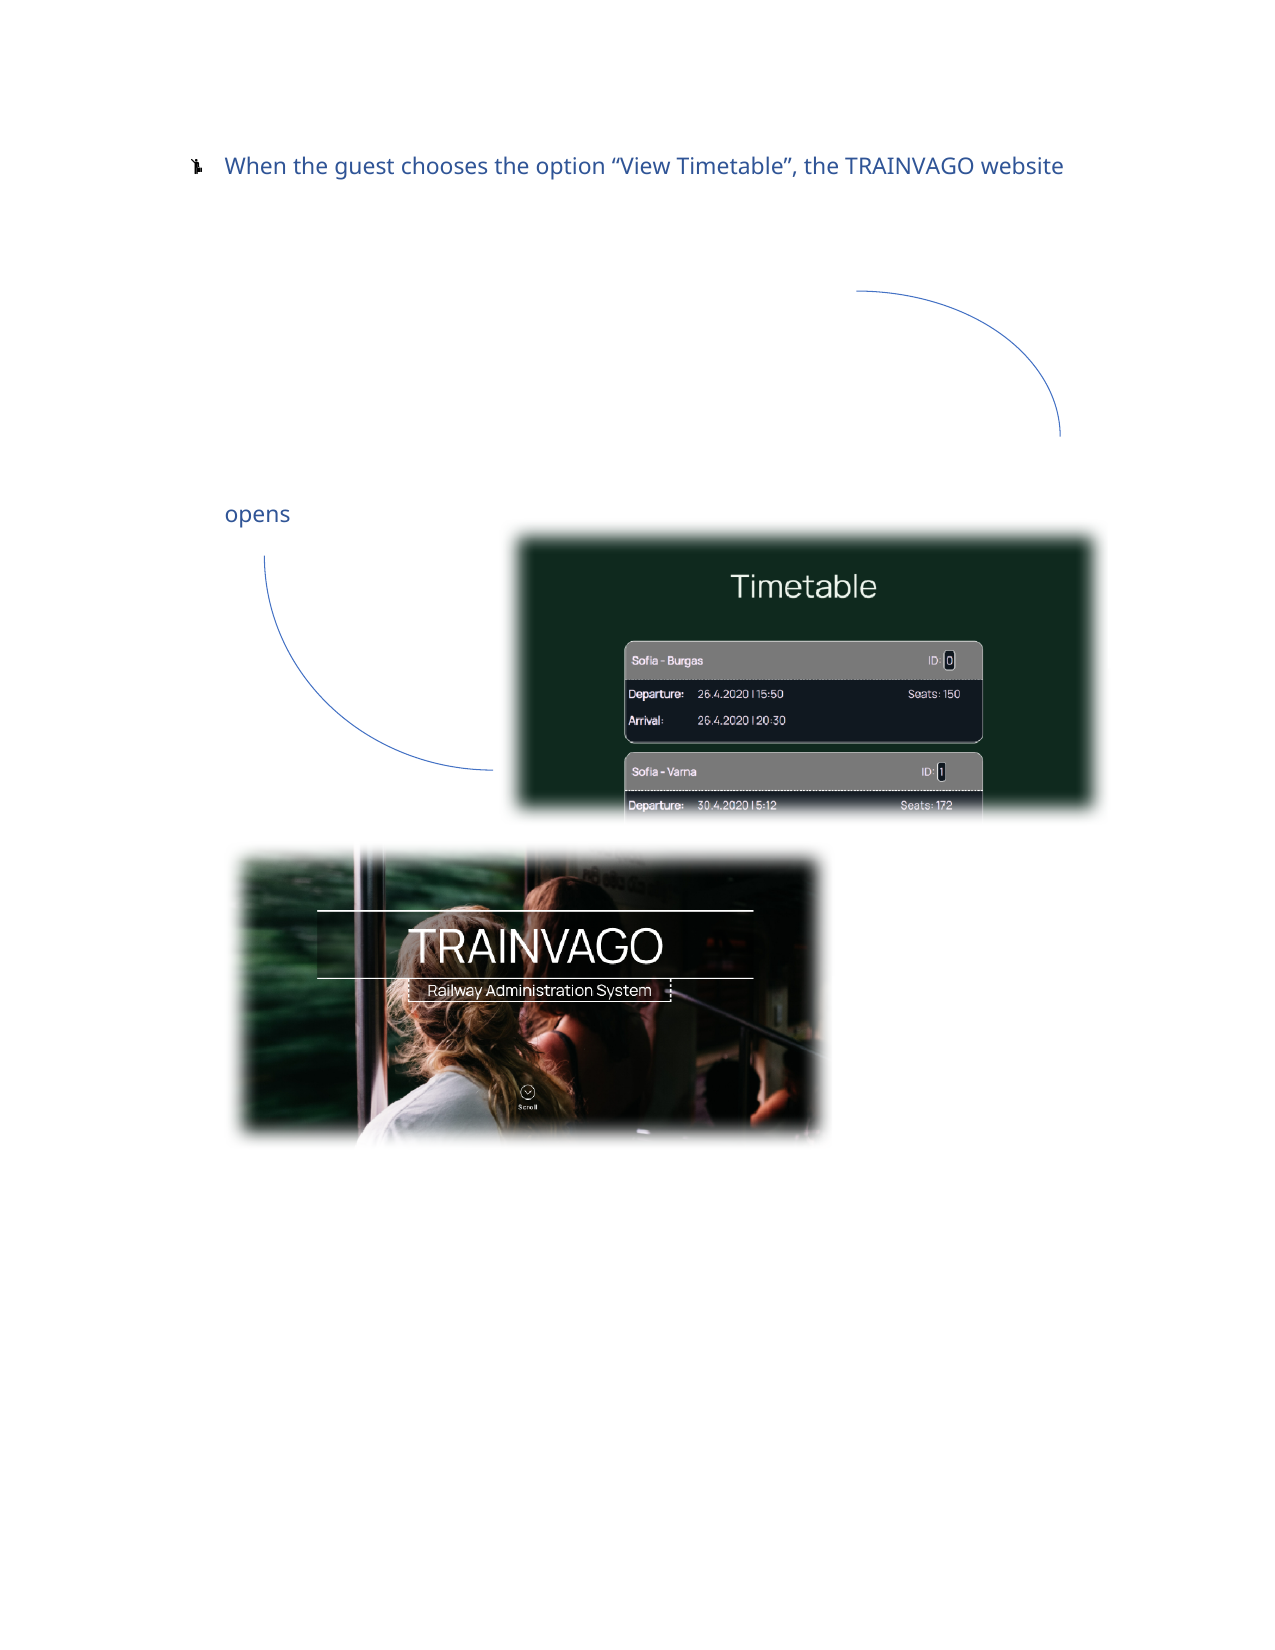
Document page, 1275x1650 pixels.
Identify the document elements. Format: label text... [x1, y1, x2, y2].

picture [524, 543, 1087, 802]
picture [188, 158, 205, 175]
picture [249, 866, 811, 1126]
